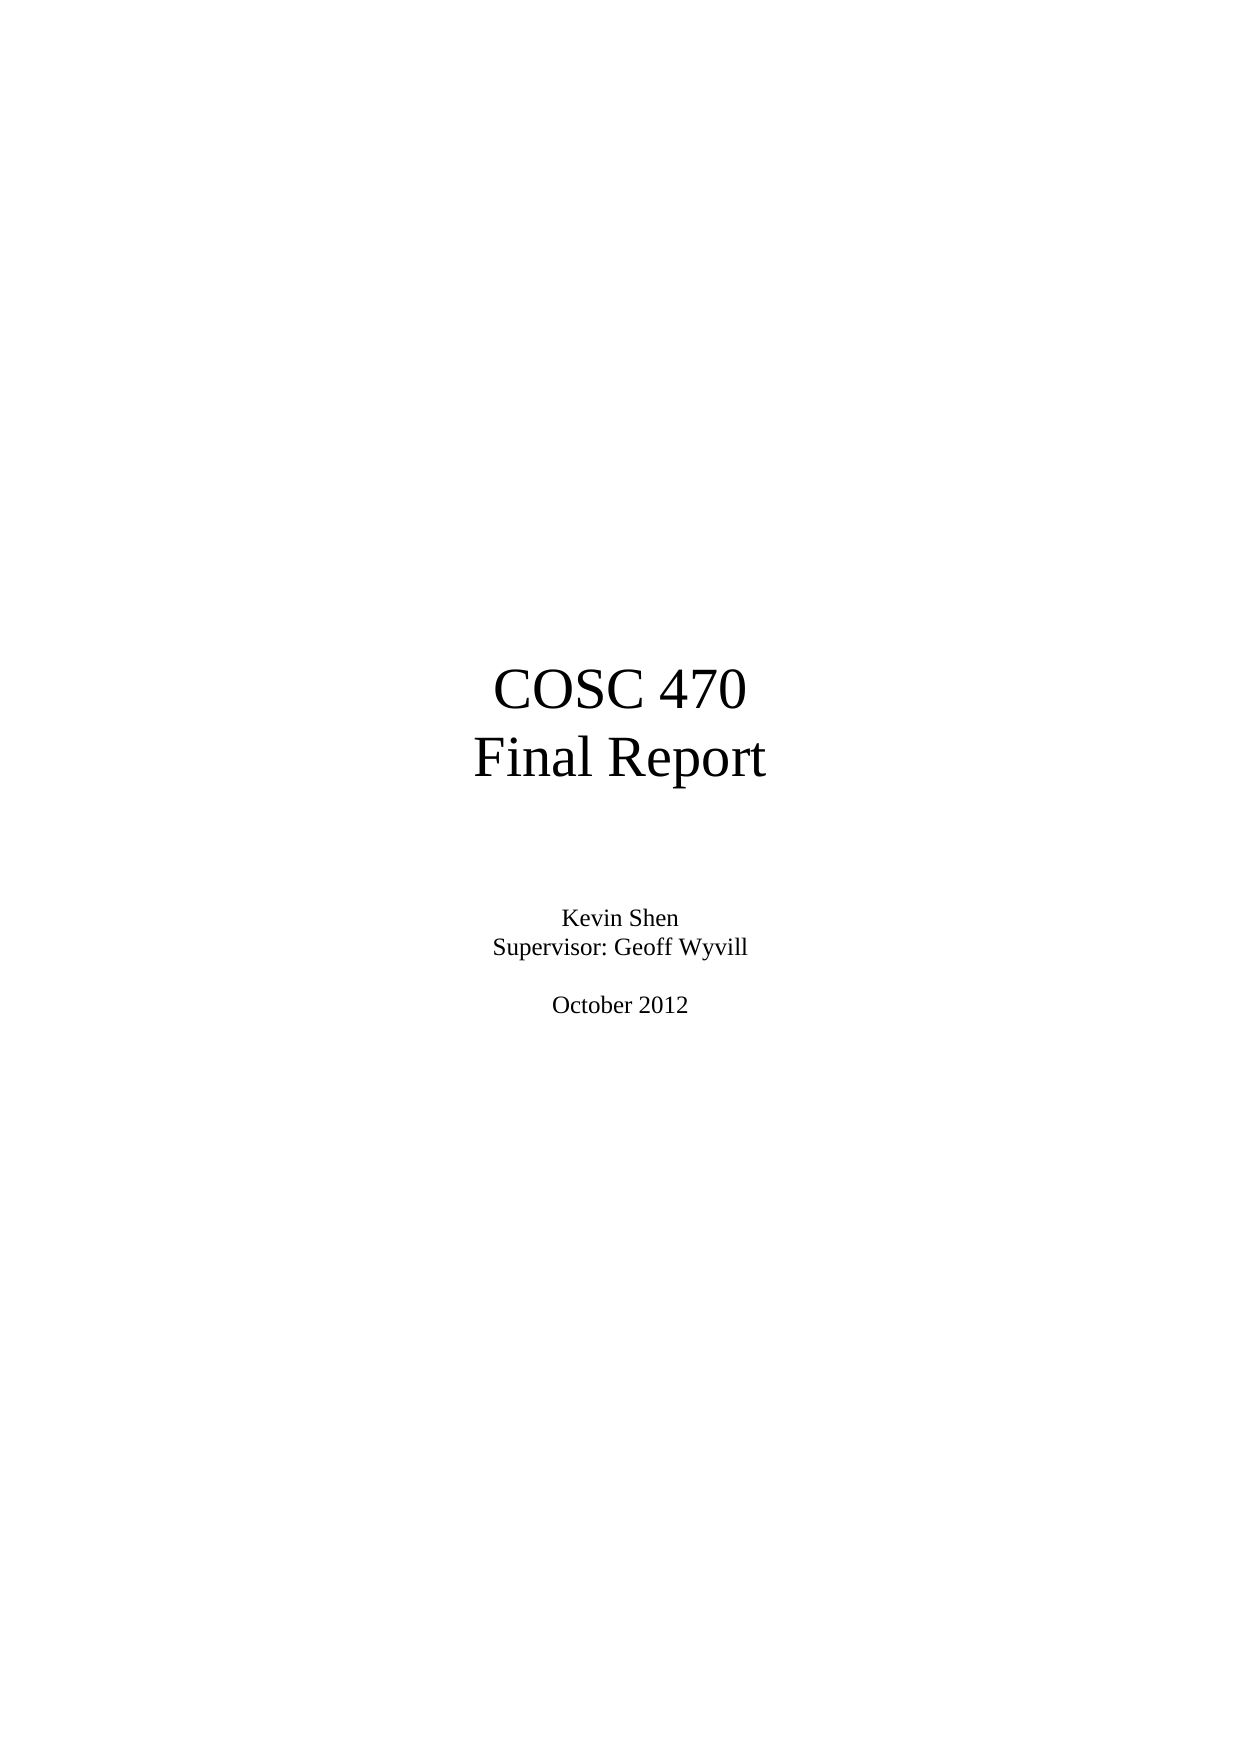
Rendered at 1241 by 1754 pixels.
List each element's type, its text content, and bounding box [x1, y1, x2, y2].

text Final Report [150, 721, 1090, 788]
text COSC 470 [150, 654, 1090, 721]
text Supervisor: Geoff Wyvill [150, 932, 1090, 961]
text October 2012 [150, 990, 1090, 1018]
text Kevin Shen [150, 903, 1090, 932]
